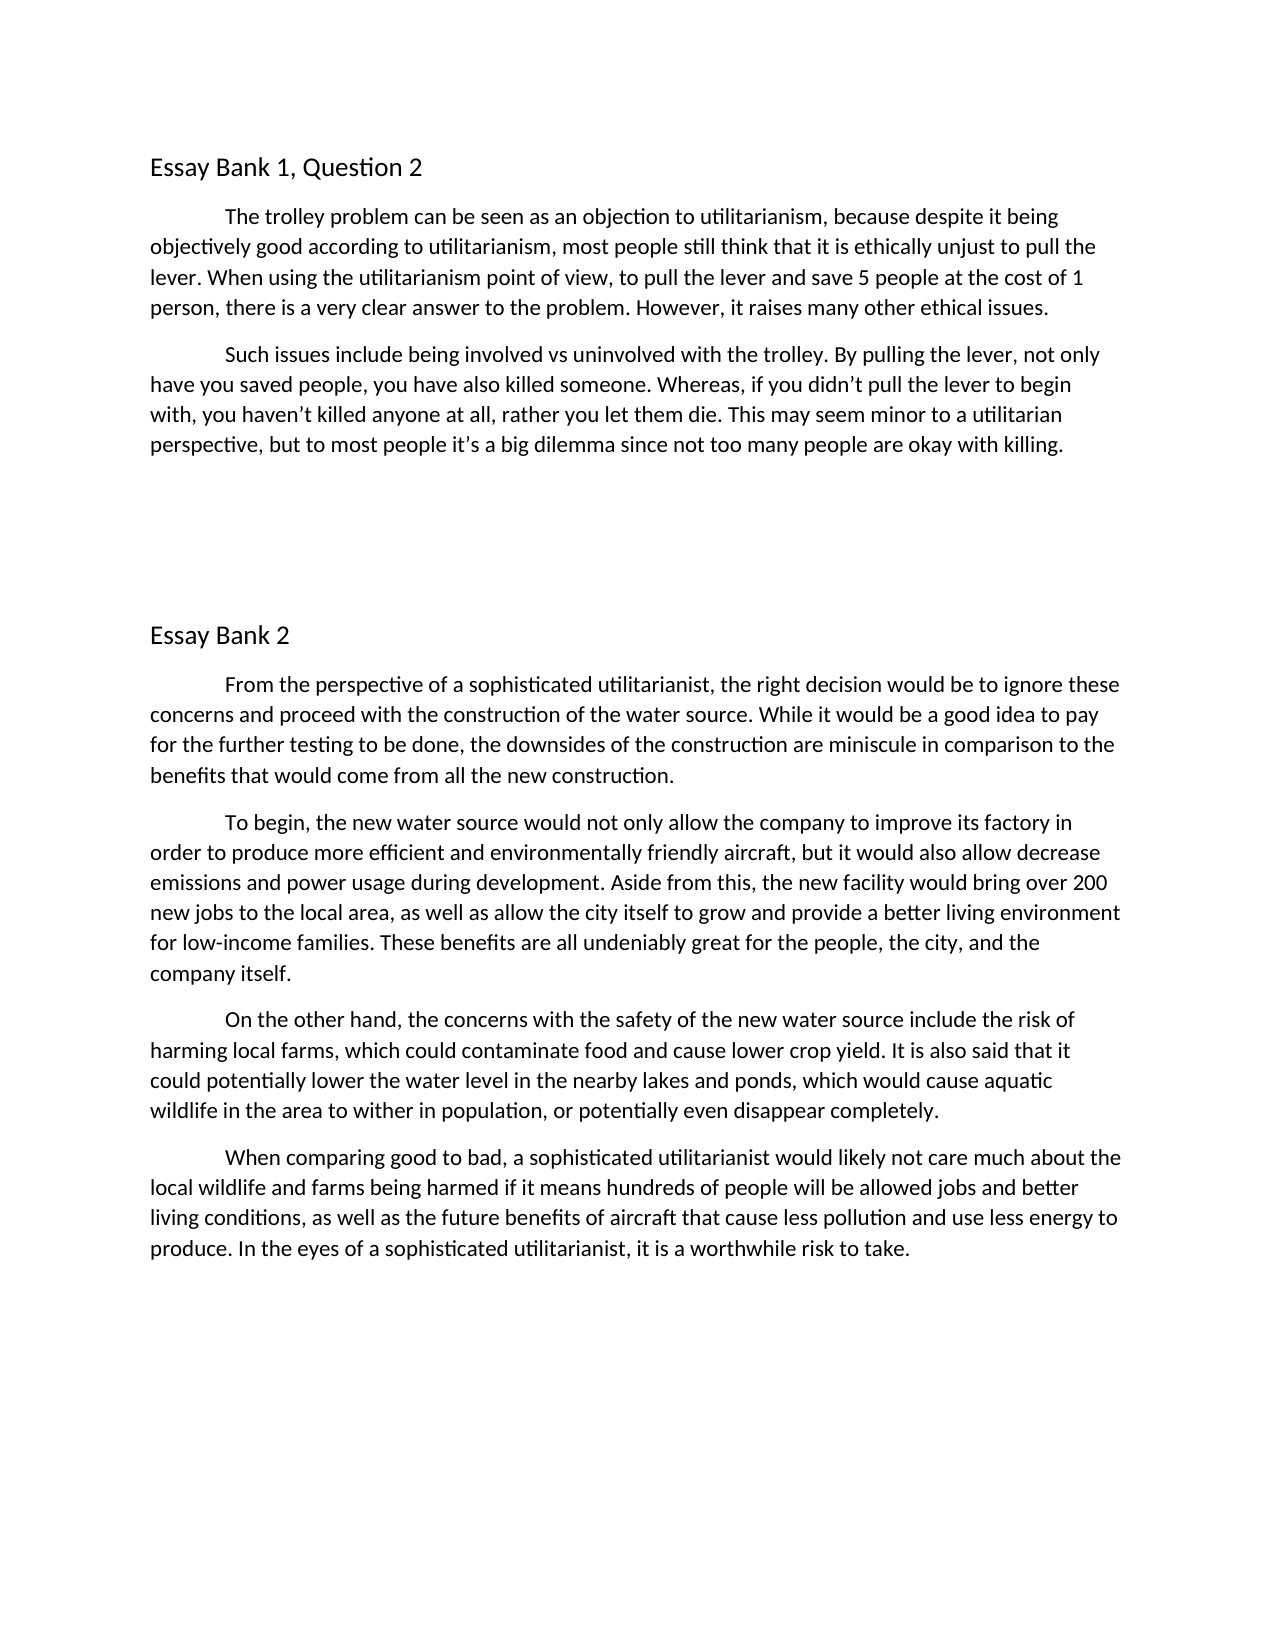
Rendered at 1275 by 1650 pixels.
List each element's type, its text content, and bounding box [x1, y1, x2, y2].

text On the other hand, the concerns with the safety of the new water source include the risk of harming local farms, which could contaminate food and cause lower crop yield. It is also said that it could potentially lower the water level in the nearby lakes and ponds, which would cause aquatic wildlife in the area to wither in population, or potentially even disappear completely. [150, 1006, 1125, 1124]
text Such issues include being involved vs uninvolved with the trolley. By pulling the lever, not only have you saved people, you have also killed someone. Whereas, if you didn’t pull the lever to begin with, you haven’t killed anyone at all, rather you let them die. This may seem minor to a utilitarian perspective, but to most people it’s a big dilemma since not too many people are okay with killing. [150, 340, 1125, 458]
text The trolley problem can be seen as an objection to utilitarianism, because despite it being objectively good according to utilitarianism, most people still think that it is ethically unjust to pull the lever. When using the utilitarianism point of view, to pull the lever and save 5 people at the cost of 1 person, there is a very clear answer to the problem. However, it raises many other ethical issues. [150, 202, 1125, 321]
text Essay Bank 1, Question 2 [150, 150, 1125, 183]
text Essay Bank 2 [150, 618, 1125, 651]
text To begin, the new water source would not only allow the company to improve its factory in order to produce more efficient and environmentally friendly aircraft, but it would also allow decrease emissions and power usage during development. Aside from this, the new facility would bring over 200 new jobs to the local area, as well as allow the city itself to grow and provide a better living environment for low-income families. These benefits are all undeniably great for the people, the city, and the company itself. [150, 808, 1125, 987]
text From the perspective of a sophisticated utilitarianist, the right decision would be to ignore these concerns and proceed with the construction of the water source. While it would be a good idea to pay for the further testing to be done, the downsides of the construction are miniscule in comparison to the benefits that would come from all the new construction. [150, 670, 1125, 789]
text When comparing good to bad, a sophisticated utilitarianist would likely not care much about the local wildlife and farms being harmed if it means hundreds of people will be allowed jobs and better living conditions, as well as the future benefits of aircraft that cause less pollution and use less energy to produce. In the eyes of a sophisticated utilitarianist, it is a worthwhile risk to take. [150, 1143, 1125, 1262]
